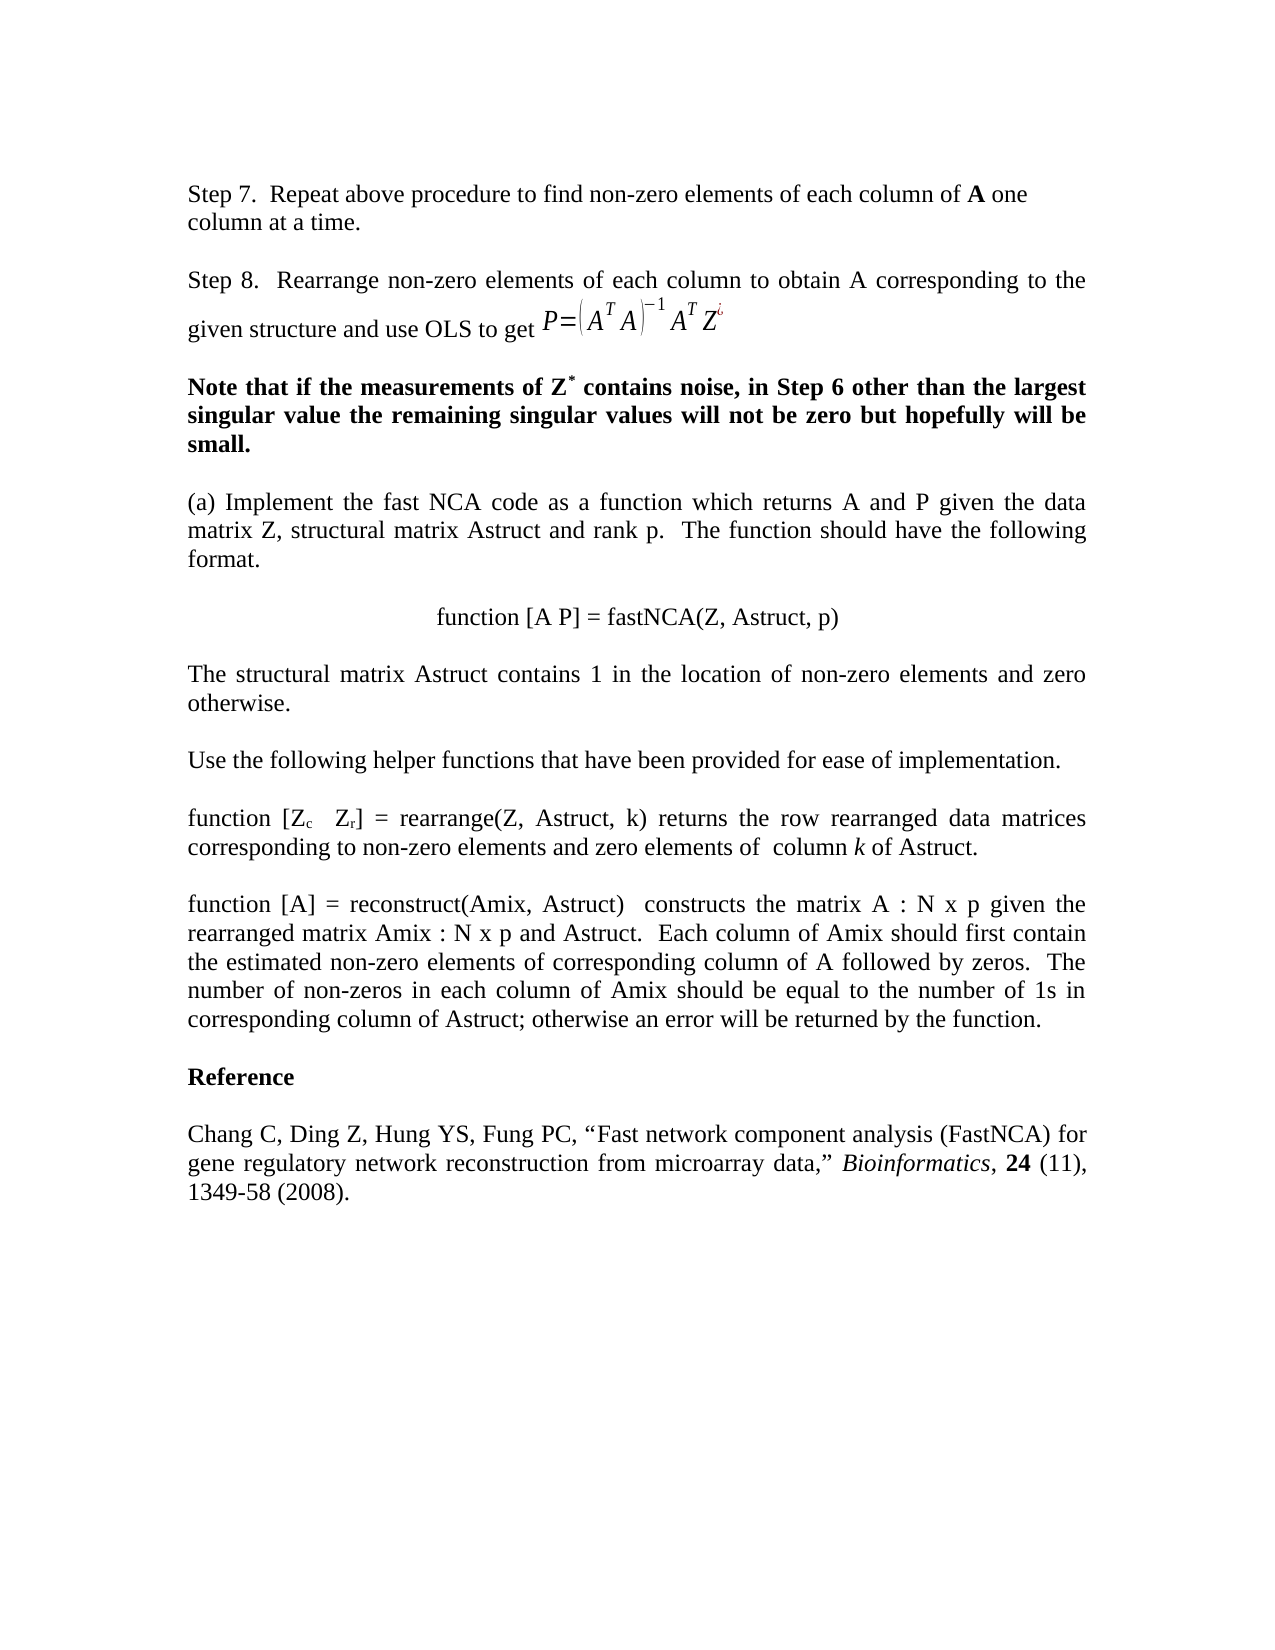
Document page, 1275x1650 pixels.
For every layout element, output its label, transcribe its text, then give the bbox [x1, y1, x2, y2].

text Note that if the measurements of Z* contains noise, in Step 6 other than the largest singular value the remaining singular values will not be zero but hopefully will be small. [187, 372, 1087, 458]
text Step 8. Rearrange non-zero elements of each column to obtain A corresponding to the given structure and use OLS to get [187, 265, 1087, 343]
text function [Zc Zr] = rearrange(Z, Astruct, k) returns the row rearranged data matrices corresponding to non-zero elements and zero elements of column k of Astruct. [187, 803, 1087, 860]
text function [A] = reconstruct(Amix, Astruct) constructs the matrix A : N x p given the rearranged matrix Amix : N x p and Astruct. Each column of Amix should first contain the estimated non-zero elements of corresponding column of A followed by zeros. The number of non-zeros in each column of Amix should be equal to the number of 1s in corresponding column of Astruct; otherwise an error will be returned by the function. [187, 889, 1087, 1033]
text Reference [187, 1062, 1087, 1090]
text Use the following helper functions that have been provided for ease of implementation. [187, 745, 1087, 774]
text Chang C, Ding Z, Hung YS, Fung PC, “Fast network component analysis (FastNCA) for gene regulatory network reconstruction from microarray data,” Bioinformatics, 24 (11), 1349-58 (2008). [187, 1119, 1087, 1205]
text Step 7. Repeat above procedure to find non-zero elements of each column of A one column at a time. [187, 179, 1087, 236]
text (a) Implement the fast NCA code as a function which returns A and P given the data matrix Z, structural matrix Astruct and rank p. The function should have the following format. [187, 487, 1087, 573]
text The structural matrix Astruct contains 1 in the location of non-zero elements and zero otherwise. [187, 659, 1087, 717]
text function [A P] = fastNCA(Z, Astruct, p) [187, 602, 1087, 630]
